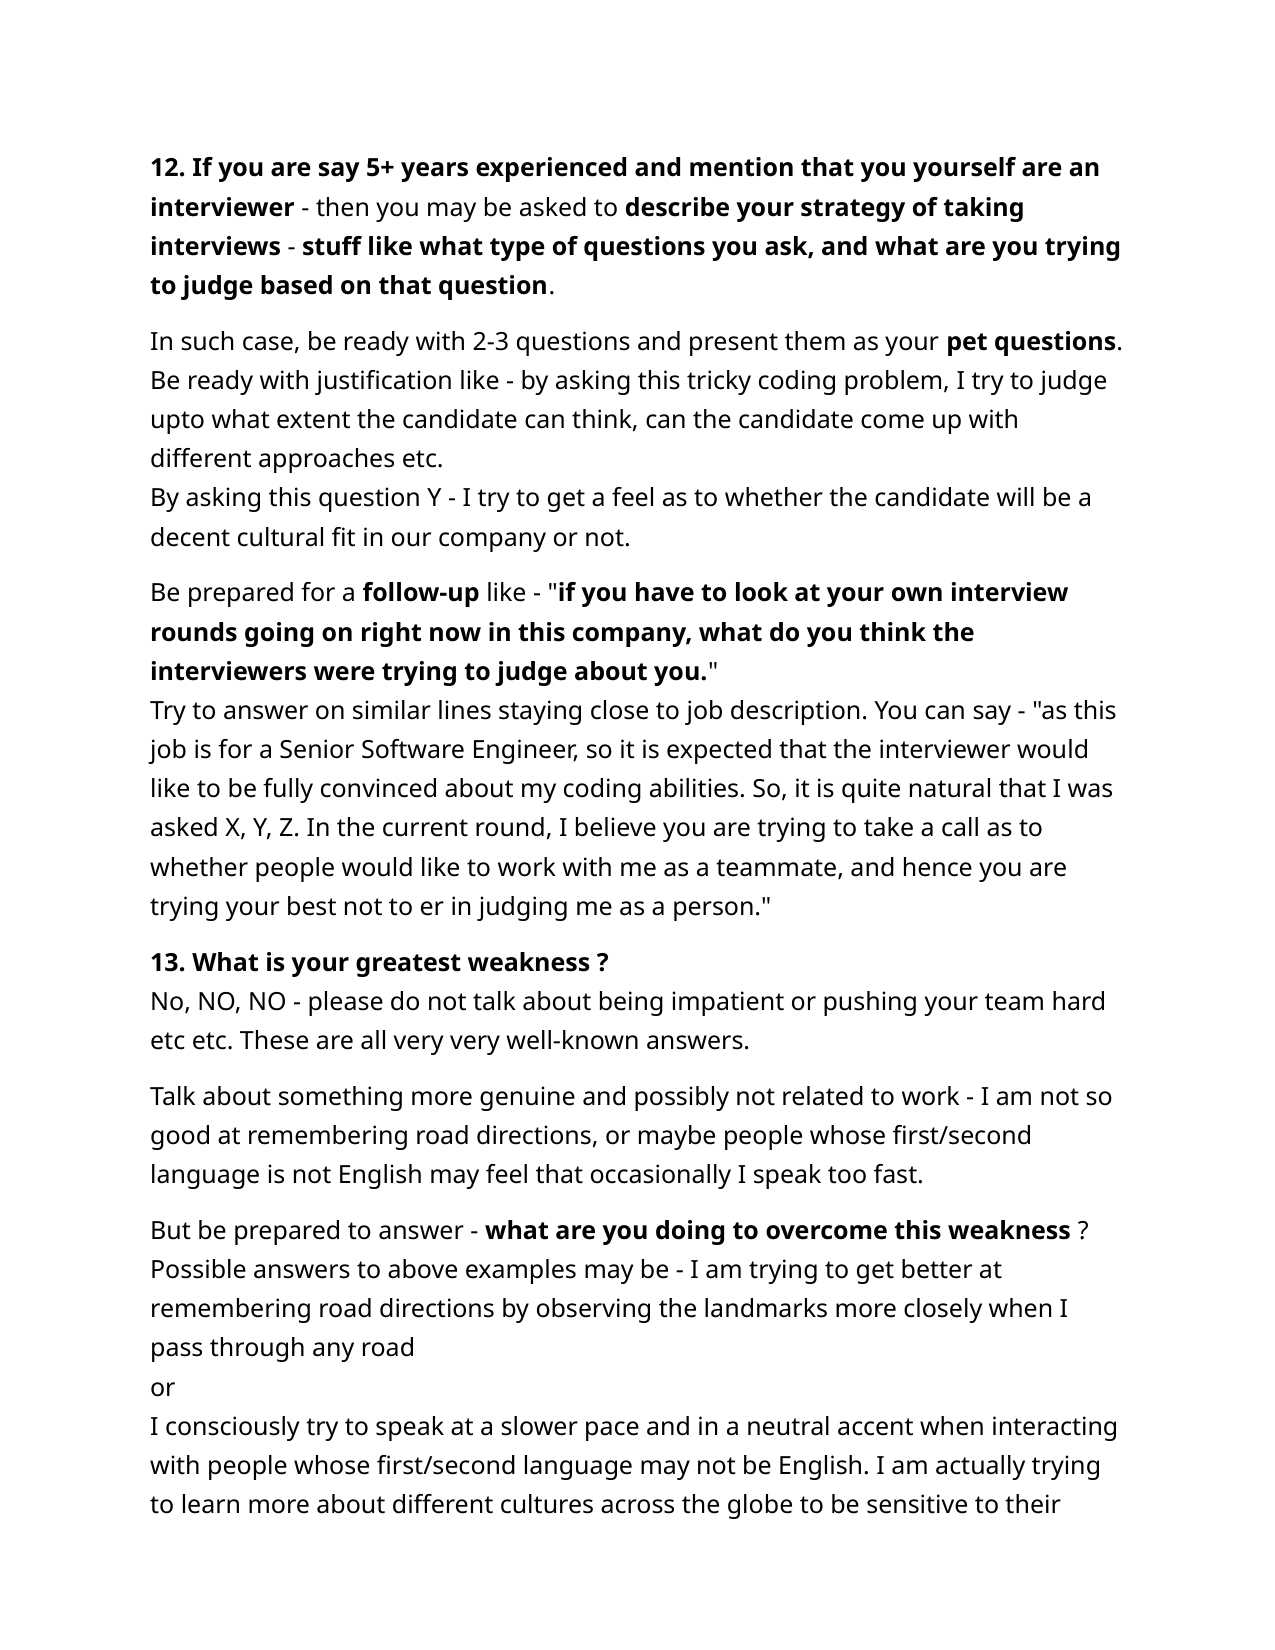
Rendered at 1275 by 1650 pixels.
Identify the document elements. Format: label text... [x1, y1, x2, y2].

text Talk about something more genuine and possibly not related to work - I am not so good at remembering road directions, or maybe people whose first/second language is not English may feel that occasionally I speak too fast. [150, 1078, 1125, 1191]
text 13. What is your greatest weakness ? No, NO, NO - please do not talk about being impatient or pushing your team hard etc etc. These are all very very well-known answers. [150, 944, 1125, 1057]
text Be prepared for a follow-up like - "if you have to look at your own interview rounds going on right now in this company, what do you think the interviewers were trying to judge about you." Try to answer on similar lines staying close to job description. You can say - "as this job is for a Senior Software Engineer, so it is expected that the interviewer would like to be fully convinced about my coding abilities. So, it is quite natural that I was asked X, Y, Z. In the current round, I believe you are trying to take a call as to whether people would like to work with me as a teammate, and hence you are trying your best not to er in judging me as a person." [150, 575, 1125, 922]
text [150, 1212, 1125, 1521]
text In such case, be ready with 2-3 questions and present them as your pet questions. Be ready with justification like - by asking this tricky coding problem, I try to judge upto what extent the candidate can think, can the candidate come up with different approaches etc. By asking this question Y - I try to get a feel as to whether the candidate will be a decent cultural fit in our company or not. [150, 323, 1125, 553]
text 12. If you are say 5+ years experienced and mention that you yourself are an interviewer - then you may be asked to describe your strategy of taking interviews - stuff like what type of questions you ask, and what are you trying to judge based on that question. [150, 150, 1125, 302]
